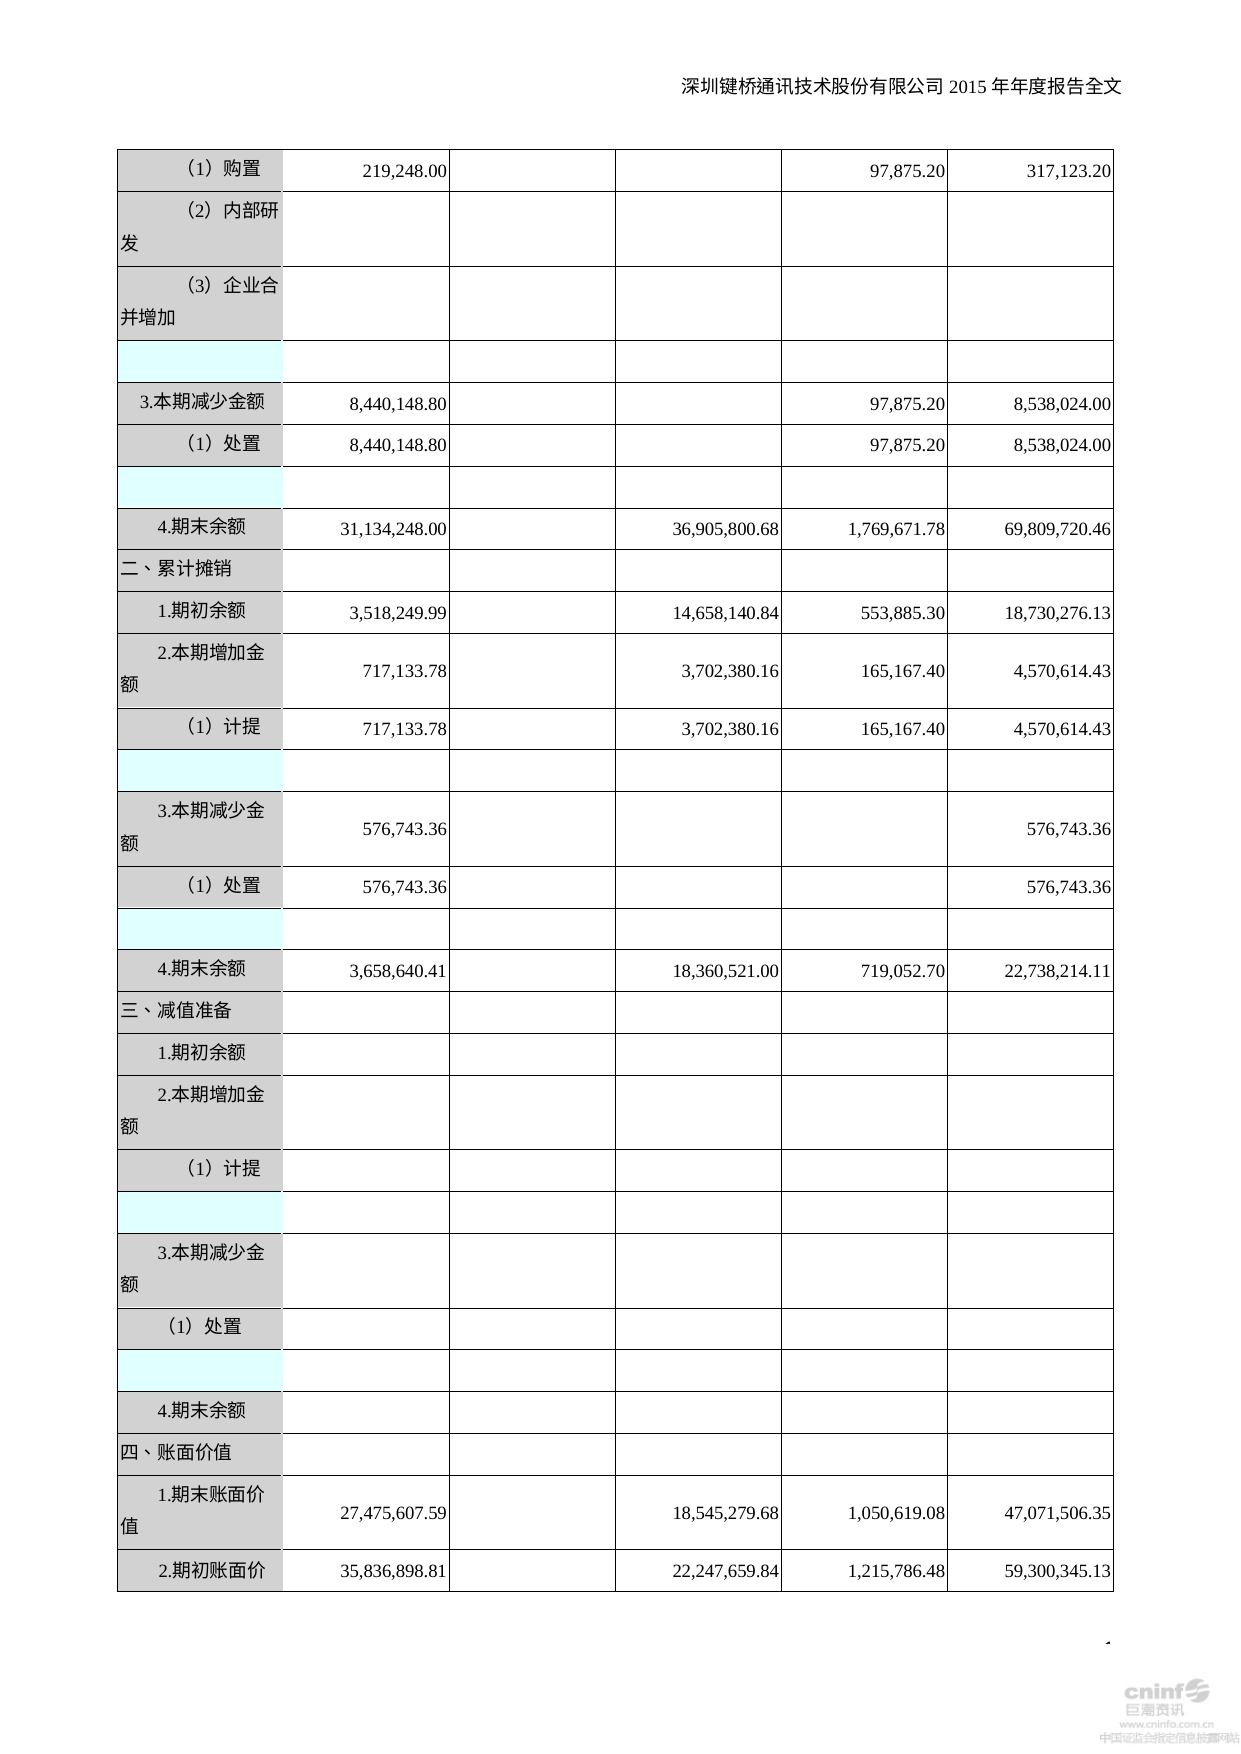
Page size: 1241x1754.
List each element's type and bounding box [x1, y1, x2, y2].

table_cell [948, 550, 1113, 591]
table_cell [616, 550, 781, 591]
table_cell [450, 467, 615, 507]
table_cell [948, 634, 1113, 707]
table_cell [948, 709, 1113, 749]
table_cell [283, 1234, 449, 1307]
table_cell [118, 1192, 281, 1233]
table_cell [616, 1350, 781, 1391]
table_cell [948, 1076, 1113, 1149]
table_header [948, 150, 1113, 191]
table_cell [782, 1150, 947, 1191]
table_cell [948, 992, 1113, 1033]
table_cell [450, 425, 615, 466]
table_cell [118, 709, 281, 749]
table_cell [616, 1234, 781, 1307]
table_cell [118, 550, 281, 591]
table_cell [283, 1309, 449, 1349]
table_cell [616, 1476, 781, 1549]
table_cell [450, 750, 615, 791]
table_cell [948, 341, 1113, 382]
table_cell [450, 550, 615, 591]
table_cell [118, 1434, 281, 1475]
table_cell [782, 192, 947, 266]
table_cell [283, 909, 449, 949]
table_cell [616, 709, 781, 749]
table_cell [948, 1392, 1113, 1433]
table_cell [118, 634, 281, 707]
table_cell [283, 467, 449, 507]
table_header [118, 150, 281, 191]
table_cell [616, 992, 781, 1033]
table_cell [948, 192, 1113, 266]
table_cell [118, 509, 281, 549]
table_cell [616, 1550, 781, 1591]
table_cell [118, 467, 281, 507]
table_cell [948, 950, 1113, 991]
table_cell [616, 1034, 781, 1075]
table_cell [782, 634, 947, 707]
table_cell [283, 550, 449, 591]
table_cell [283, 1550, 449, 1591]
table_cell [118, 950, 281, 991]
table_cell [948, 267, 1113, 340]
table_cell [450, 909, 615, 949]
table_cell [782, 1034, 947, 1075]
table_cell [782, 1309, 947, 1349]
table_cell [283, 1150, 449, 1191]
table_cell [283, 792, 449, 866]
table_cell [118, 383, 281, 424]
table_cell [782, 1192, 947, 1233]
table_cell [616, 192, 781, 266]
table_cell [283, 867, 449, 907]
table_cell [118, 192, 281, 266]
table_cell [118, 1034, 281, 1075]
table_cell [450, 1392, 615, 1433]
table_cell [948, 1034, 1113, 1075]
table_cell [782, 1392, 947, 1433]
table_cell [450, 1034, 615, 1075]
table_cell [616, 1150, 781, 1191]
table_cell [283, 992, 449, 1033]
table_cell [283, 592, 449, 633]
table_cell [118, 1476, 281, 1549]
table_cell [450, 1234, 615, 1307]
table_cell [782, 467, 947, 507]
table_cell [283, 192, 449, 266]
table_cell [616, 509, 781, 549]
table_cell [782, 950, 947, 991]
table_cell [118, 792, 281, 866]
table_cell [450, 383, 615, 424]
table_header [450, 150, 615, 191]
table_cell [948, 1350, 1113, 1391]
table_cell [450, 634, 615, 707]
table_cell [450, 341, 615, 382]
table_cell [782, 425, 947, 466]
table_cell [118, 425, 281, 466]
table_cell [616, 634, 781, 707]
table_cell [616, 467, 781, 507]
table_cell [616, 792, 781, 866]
picture [1099, 1673, 1241, 1754]
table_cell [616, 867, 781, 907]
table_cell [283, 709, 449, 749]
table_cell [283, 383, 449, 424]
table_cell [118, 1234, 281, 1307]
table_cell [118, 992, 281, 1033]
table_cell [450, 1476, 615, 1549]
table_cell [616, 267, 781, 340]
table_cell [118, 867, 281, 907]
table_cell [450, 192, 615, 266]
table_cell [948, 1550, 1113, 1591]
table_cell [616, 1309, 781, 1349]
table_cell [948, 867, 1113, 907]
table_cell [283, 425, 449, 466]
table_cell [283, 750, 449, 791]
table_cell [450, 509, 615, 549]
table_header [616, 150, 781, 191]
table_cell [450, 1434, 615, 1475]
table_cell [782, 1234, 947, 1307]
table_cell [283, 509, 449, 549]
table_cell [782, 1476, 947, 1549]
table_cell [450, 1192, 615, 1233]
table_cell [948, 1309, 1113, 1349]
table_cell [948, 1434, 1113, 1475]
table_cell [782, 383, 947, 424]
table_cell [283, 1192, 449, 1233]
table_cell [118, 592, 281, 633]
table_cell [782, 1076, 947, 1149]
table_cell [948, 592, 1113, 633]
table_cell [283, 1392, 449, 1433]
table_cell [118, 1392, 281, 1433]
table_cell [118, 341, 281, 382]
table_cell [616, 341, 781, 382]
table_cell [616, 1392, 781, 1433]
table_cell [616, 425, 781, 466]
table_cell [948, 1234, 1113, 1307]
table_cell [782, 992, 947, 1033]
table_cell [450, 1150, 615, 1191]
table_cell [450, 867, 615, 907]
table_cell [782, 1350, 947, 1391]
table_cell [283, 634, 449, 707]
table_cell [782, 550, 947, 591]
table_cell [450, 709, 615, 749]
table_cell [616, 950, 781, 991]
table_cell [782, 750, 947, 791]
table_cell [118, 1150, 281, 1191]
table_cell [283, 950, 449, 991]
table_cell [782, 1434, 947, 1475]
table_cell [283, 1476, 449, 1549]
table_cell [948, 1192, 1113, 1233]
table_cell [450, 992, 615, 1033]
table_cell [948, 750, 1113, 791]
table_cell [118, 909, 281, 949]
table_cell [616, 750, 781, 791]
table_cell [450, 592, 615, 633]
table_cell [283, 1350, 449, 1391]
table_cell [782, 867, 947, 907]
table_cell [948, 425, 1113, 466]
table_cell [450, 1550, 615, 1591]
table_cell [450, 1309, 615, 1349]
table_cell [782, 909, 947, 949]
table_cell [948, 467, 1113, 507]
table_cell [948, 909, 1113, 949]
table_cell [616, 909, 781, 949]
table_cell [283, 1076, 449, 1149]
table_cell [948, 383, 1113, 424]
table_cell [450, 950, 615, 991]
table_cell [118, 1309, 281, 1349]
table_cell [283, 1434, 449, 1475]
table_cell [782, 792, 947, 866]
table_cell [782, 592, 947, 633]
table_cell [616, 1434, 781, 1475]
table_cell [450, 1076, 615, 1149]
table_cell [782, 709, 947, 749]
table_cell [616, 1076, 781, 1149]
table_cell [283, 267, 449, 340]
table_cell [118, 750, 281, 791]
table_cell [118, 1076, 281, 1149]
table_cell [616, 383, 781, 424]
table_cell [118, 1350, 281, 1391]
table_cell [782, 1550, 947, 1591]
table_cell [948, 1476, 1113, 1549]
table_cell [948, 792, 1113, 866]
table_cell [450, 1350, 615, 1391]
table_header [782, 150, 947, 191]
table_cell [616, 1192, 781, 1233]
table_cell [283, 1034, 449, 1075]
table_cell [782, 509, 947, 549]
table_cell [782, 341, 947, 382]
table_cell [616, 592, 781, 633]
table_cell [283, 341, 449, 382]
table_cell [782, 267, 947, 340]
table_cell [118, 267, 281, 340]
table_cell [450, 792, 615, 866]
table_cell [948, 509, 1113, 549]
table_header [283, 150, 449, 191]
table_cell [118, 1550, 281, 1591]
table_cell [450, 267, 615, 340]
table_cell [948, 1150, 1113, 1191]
